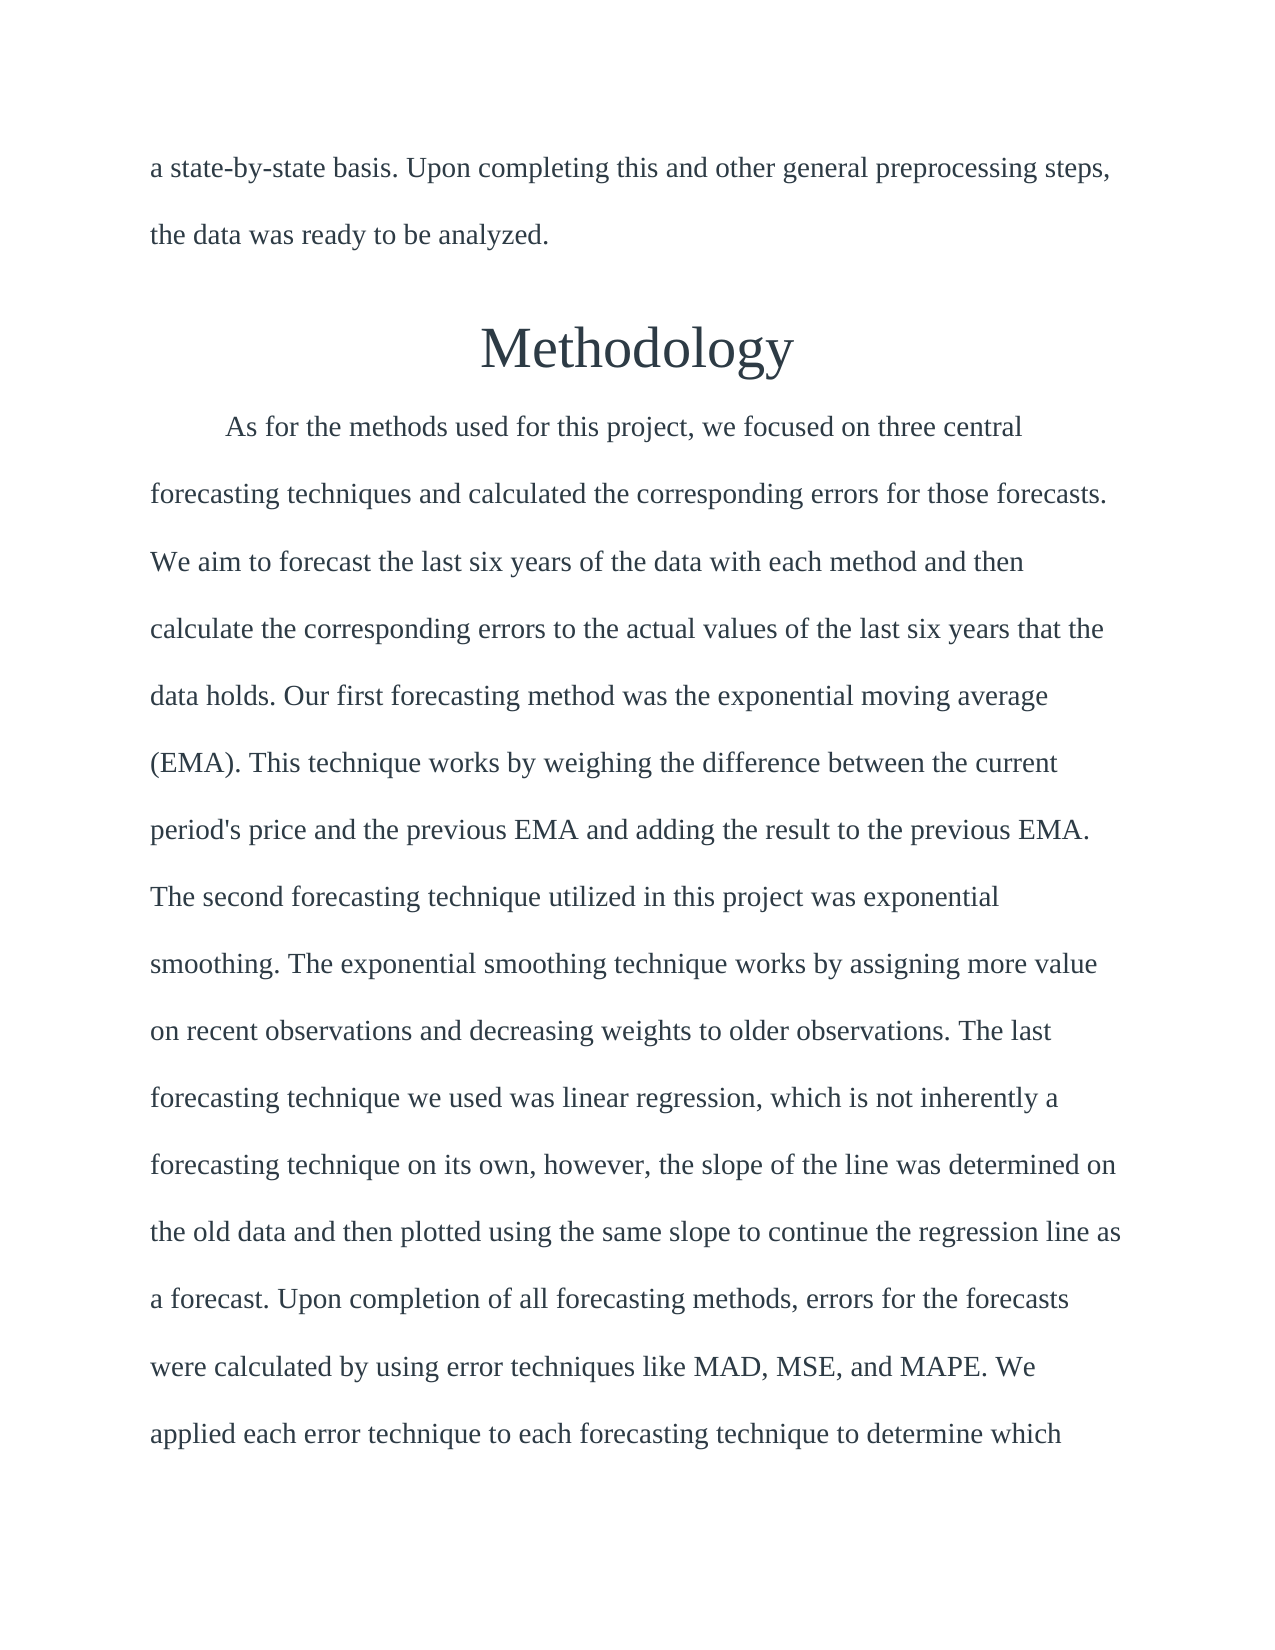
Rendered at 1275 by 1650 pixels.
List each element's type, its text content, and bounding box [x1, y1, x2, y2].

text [150, 409, 1125, 1449]
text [150, 150, 1125, 251]
text Methodology [150, 313, 1125, 380]
